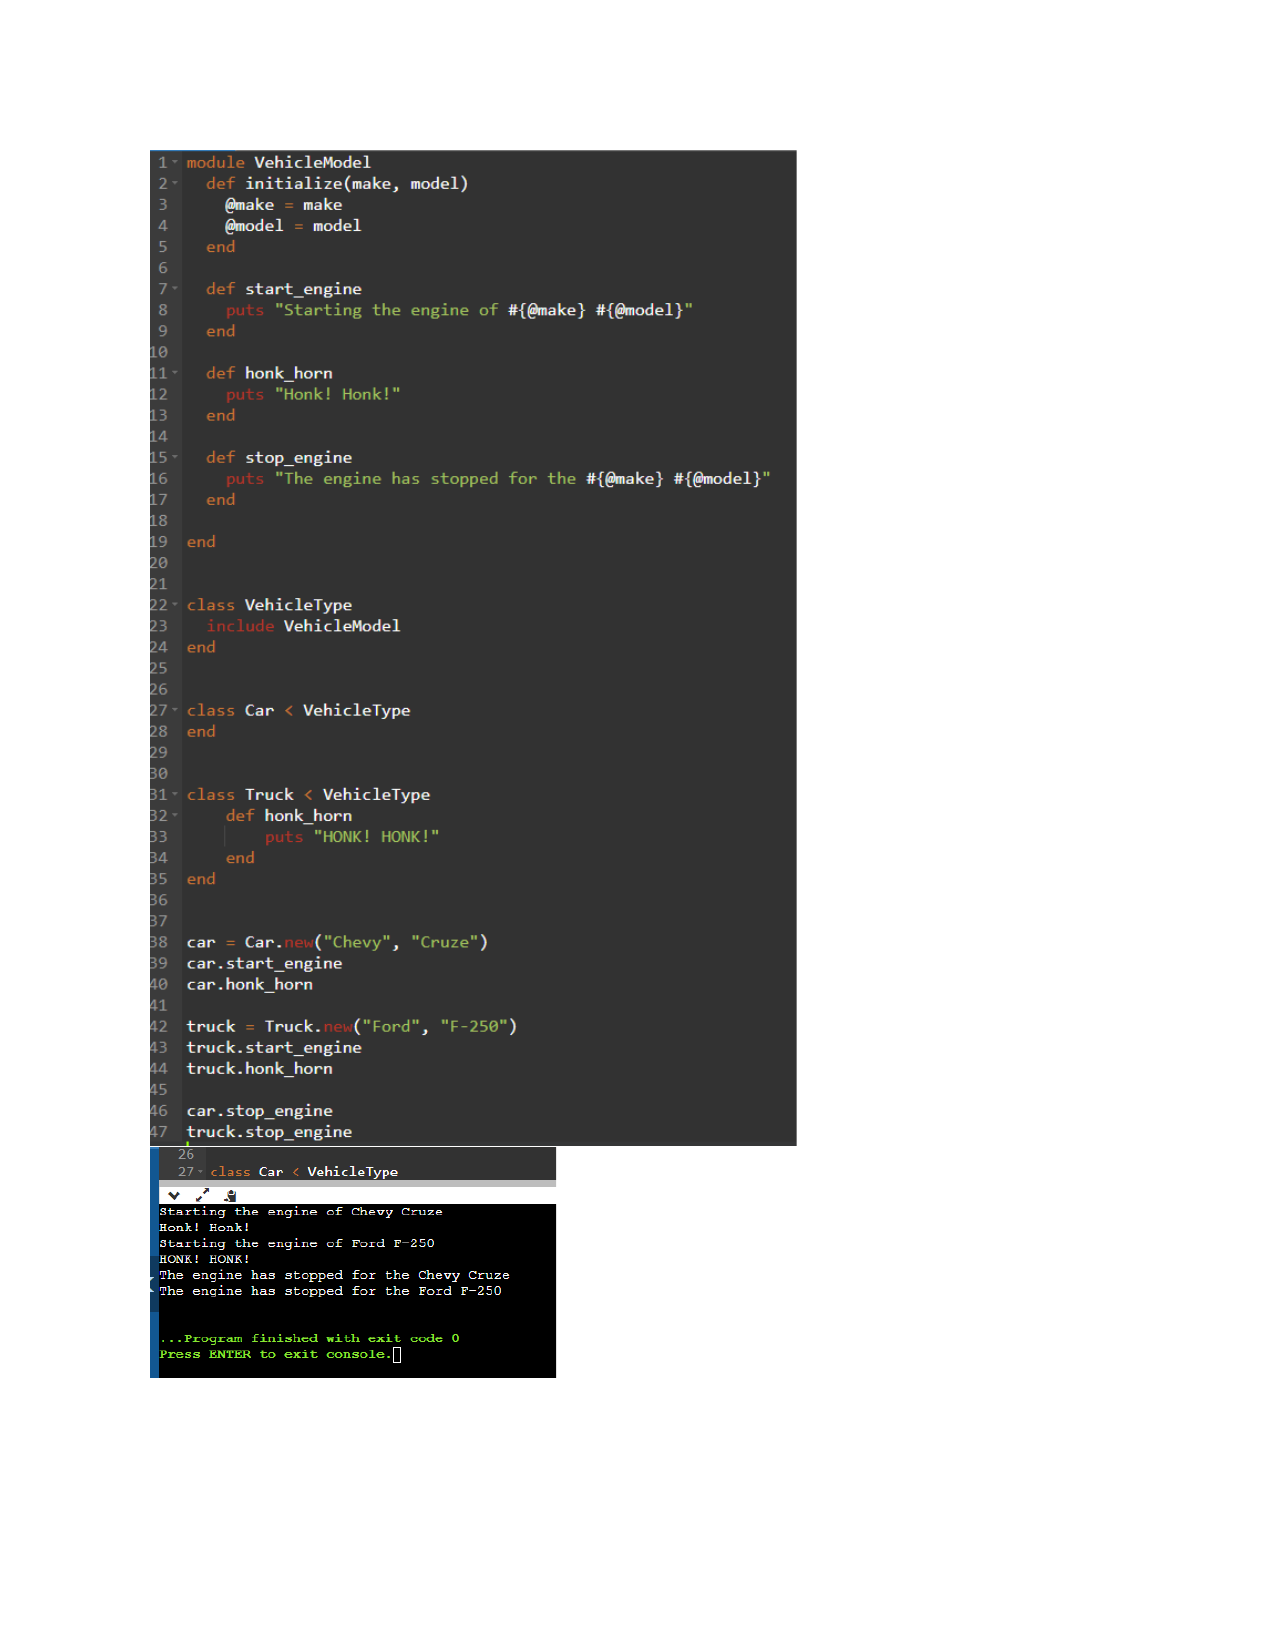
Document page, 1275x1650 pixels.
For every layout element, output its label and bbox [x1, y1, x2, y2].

picture [150, 1147, 557, 1378]
picture [150, 150, 797, 1146]
